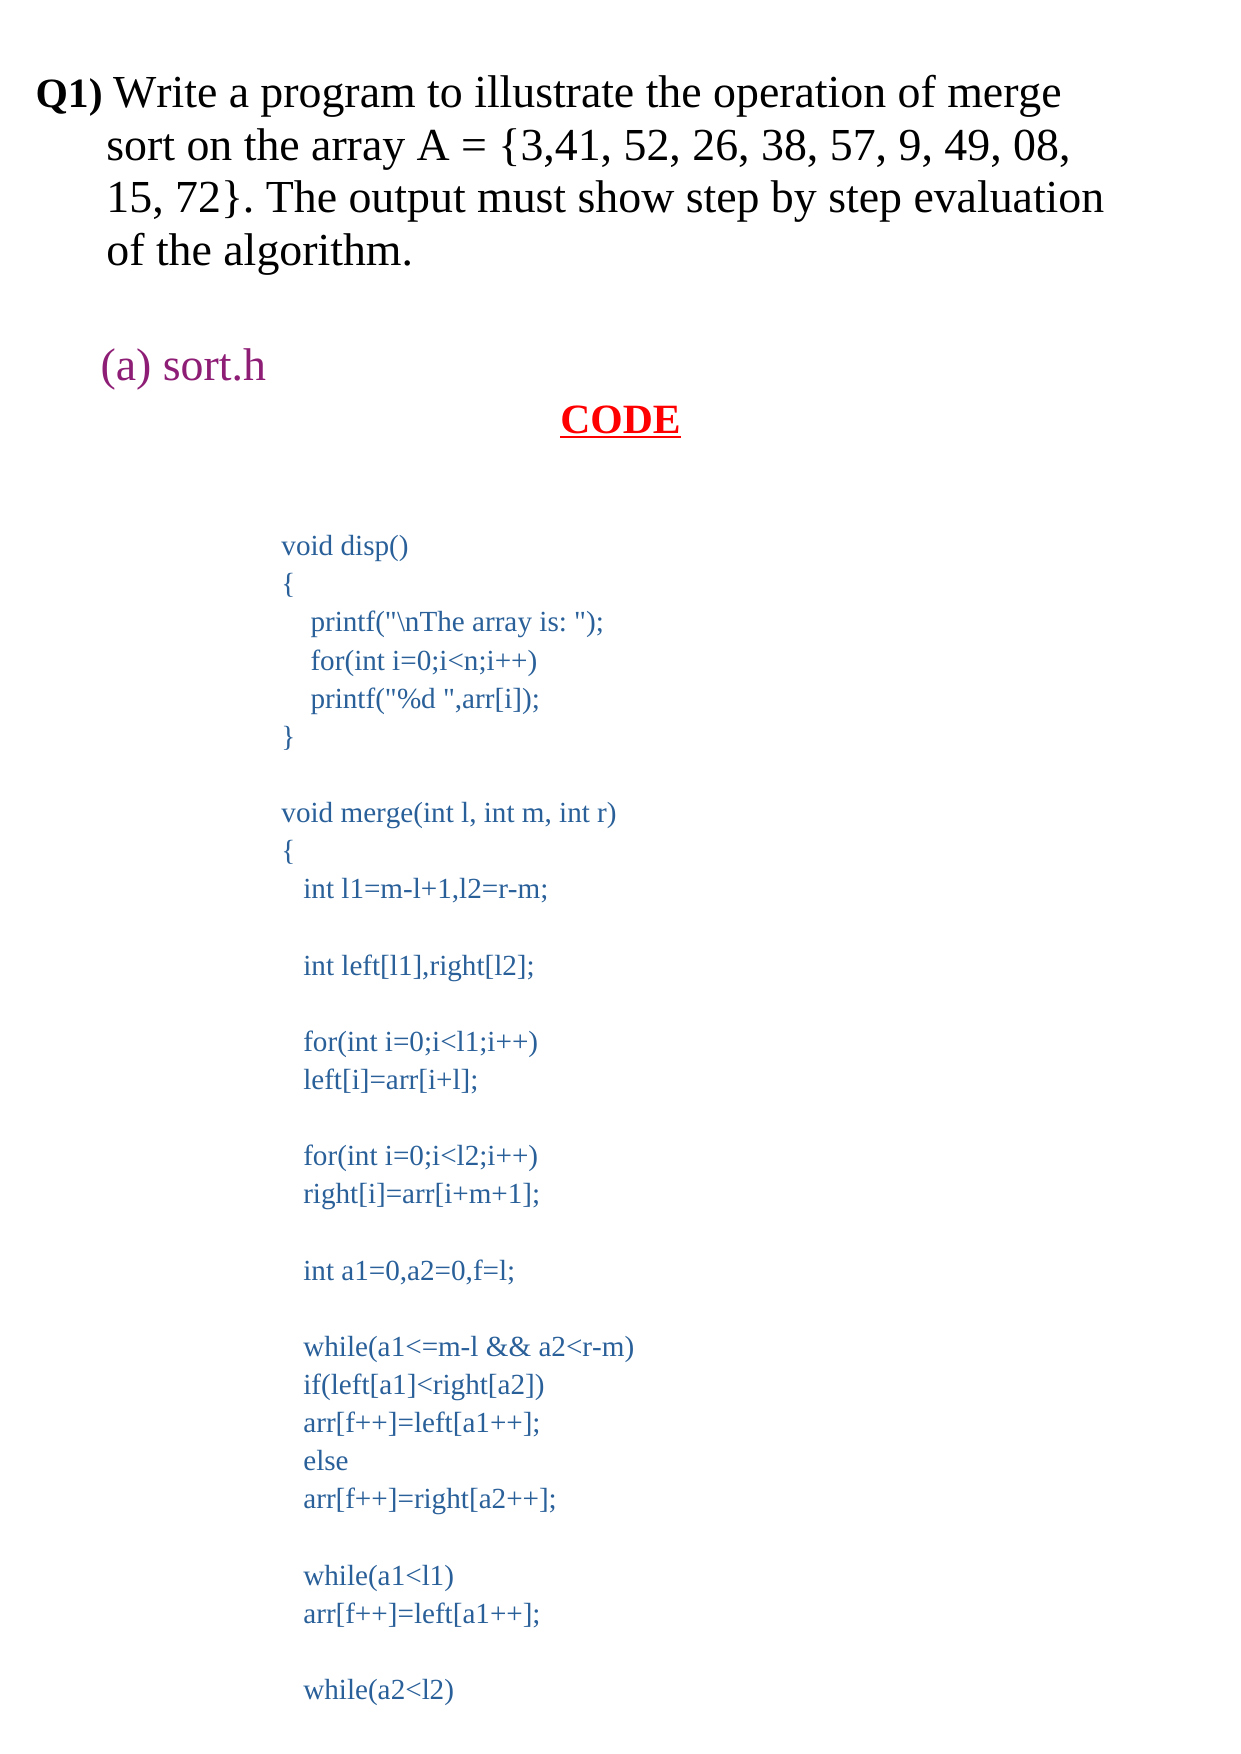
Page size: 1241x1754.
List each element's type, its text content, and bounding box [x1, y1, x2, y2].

text while(a1<=m-l && a2<r-m) [281, 1329, 959, 1362]
text if(left[a1]<right[a2]) [281, 1367, 959, 1401]
text printf("%d ",arr[i]); [281, 681, 959, 714]
text right[i]=arr[i+m+1]; [281, 1176, 959, 1210]
text { [281, 566, 959, 600]
text } [281, 719, 959, 752]
text int l1=m-l+1,l2=r-m; [281, 871, 959, 905]
text while(a2<l2) [281, 1672, 959, 1706]
text void disp() [281, 528, 959, 562]
text arr[f++]=right[a2++]; [281, 1481, 959, 1515]
text Q1) Write a program to illustrate the operation of merge sort on the array A = {3,41, 52, 26, 38, 57, 9, 49, 08, 15, 72}. The output must show step by step evaluation of the algorithm. [35, 64, 1122, 275]
text CODE [281, 394, 959, 442]
text { [281, 833, 959, 867]
text while(a1<l1) [281, 1558, 959, 1591]
text left[i]=arr[i+l]; [281, 1062, 959, 1096]
text int a1=0,a2=0,f=l; [281, 1253, 959, 1286]
text void merge(int l, int m, int r) [281, 795, 959, 829]
text arr[f++]=left[a1++]; [281, 1596, 959, 1629]
text for(int i=0;i<n;i++) [281, 643, 959, 676]
text arr[f++]=left[a1++]; [281, 1405, 959, 1439]
text for(int i=0;i<l2;i++) [281, 1138, 959, 1172]
text int left[l1],right[l2]; [281, 948, 959, 981]
text printf("\nThe array is: "); [281, 604, 959, 638]
text for(int i=0;i<l1;i++) [281, 1024, 959, 1057]
text else [281, 1443, 959, 1477]
text (a) sort.h [100, 337, 1122, 390]
